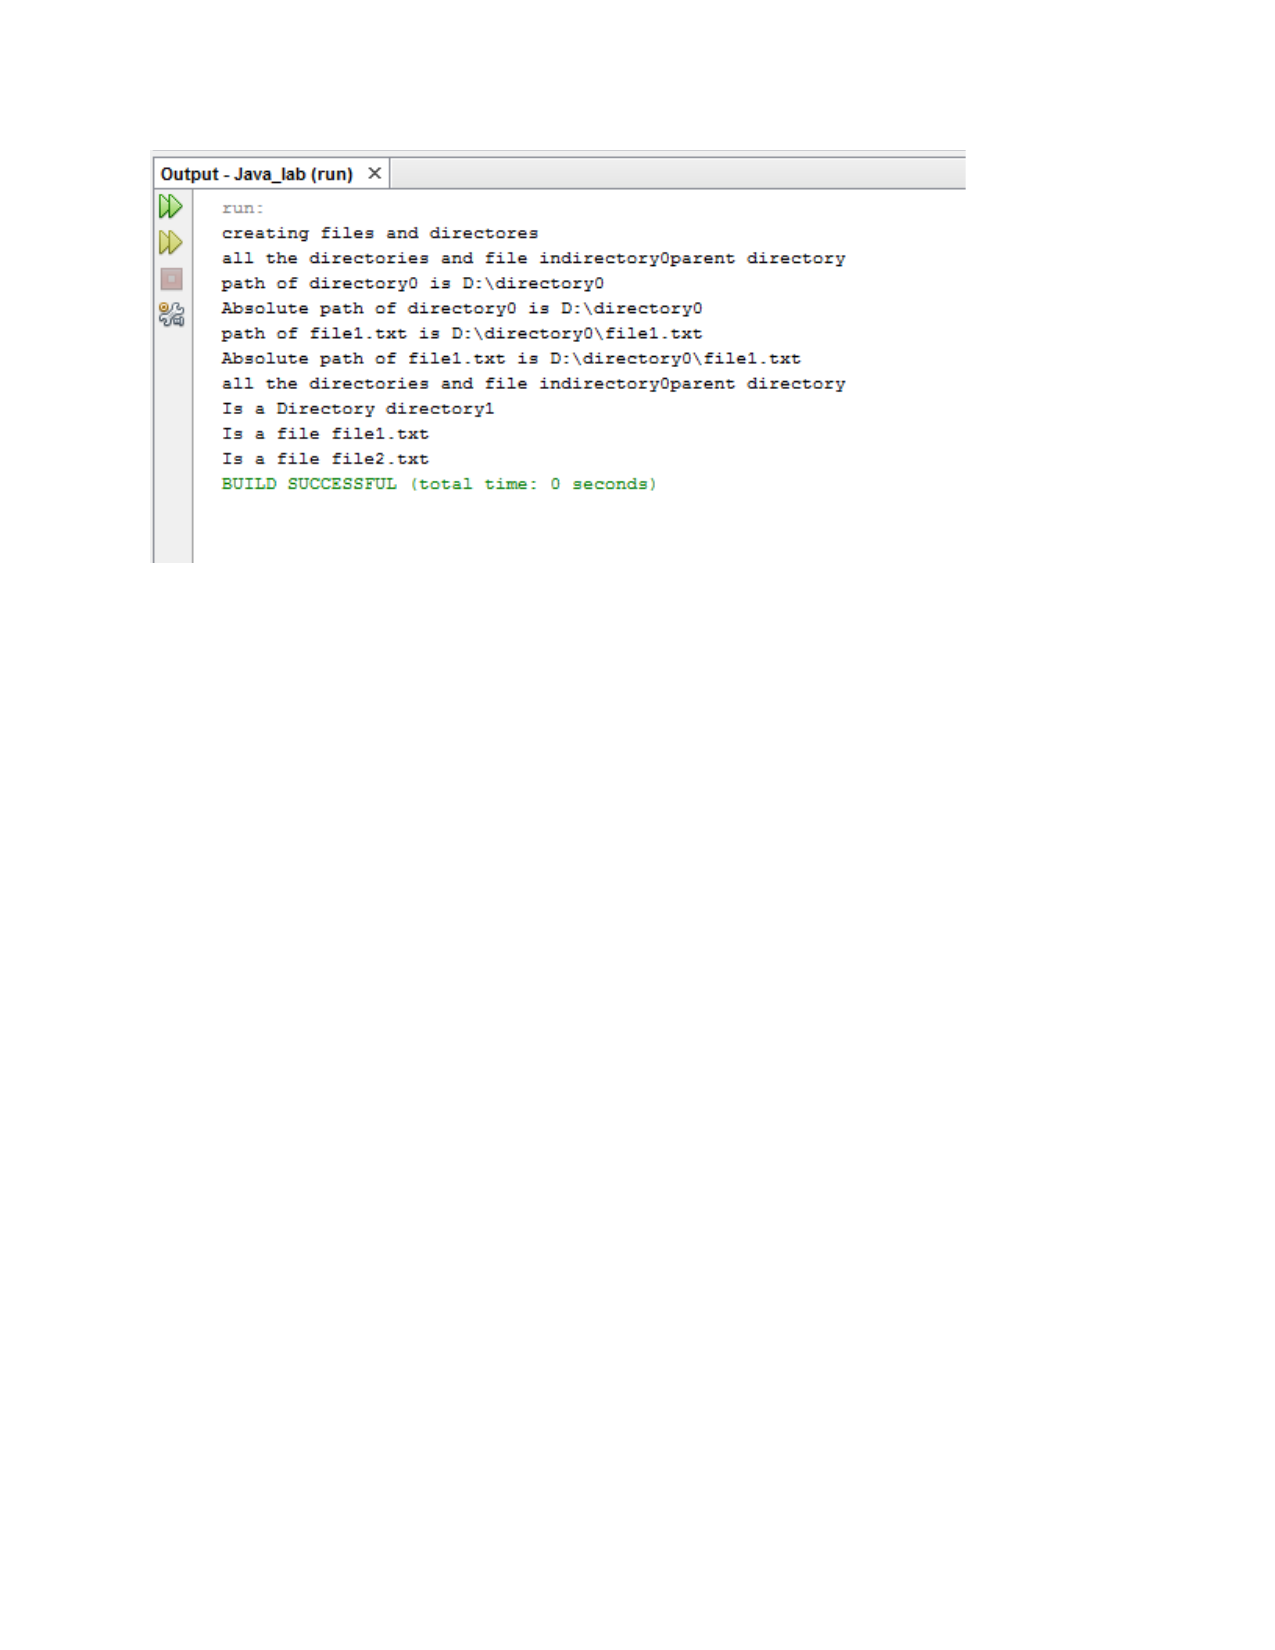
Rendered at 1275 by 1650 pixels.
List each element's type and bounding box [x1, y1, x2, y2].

picture [150, 150, 966, 563]
